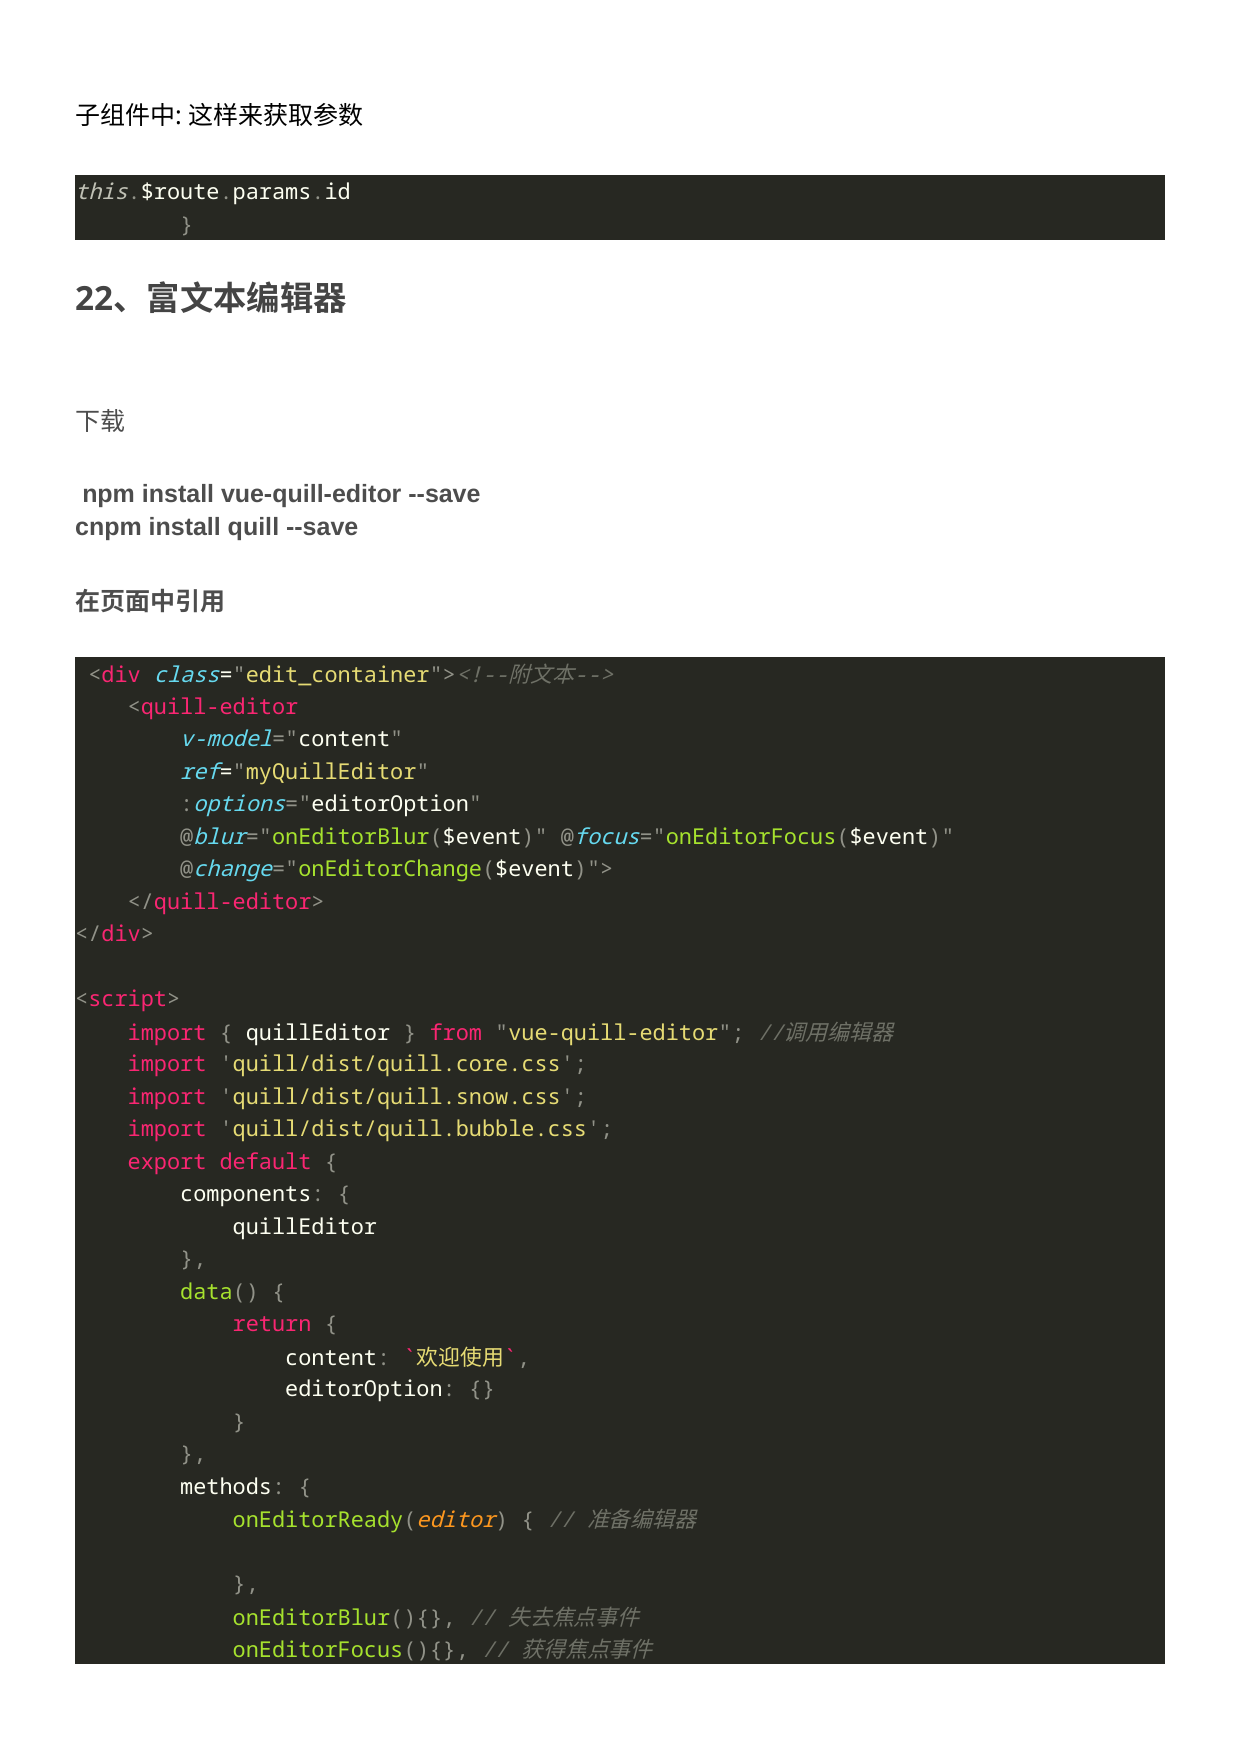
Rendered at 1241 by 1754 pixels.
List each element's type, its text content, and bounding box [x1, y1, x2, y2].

text import { quillEditor } from "vue-quill-editor"; //调用编辑器 [75, 1014, 1165, 1047]
text data() { [75, 1274, 1165, 1307]
text content: `欢迎使用`, [75, 1339, 1165, 1372]
text v-model="content" [75, 722, 1165, 754]
text @change="onEditorChange($event)"> [75, 852, 1165, 884]
text }, [75, 1567, 1165, 1599]
text :options="editorOption" [75, 787, 1165, 819]
text onEditorBlur(){}, // 失去焦点事件 [75, 1599, 1165, 1632]
text editorOption: {} [75, 1372, 1165, 1404]
text <div class="edit_container"><!--附文本--> [75, 657, 1165, 689]
text @blur="onEditorBlur($event)" @focus="onEditorFocus($event)" [75, 819, 1165, 852]
text import 'quill/dist/quill.snow.css'; [75, 1079, 1165, 1112]
text this.$route.params.id [75, 175, 1165, 207]
text <script> [75, 982, 1165, 1014]
text 子组件中: 这样来获取参数 [75, 81, 1165, 146]
text </quill-editor> [75, 884, 1165, 917]
text ref="myQuillEditor" [75, 754, 1165, 787]
text npm install vue-quill-editor --save cnpm install quill --save [75, 477, 1165, 542]
text import 'quill/dist/quill.bubble.css'; [75, 1112, 1165, 1144]
text }, [75, 1437, 1165, 1469]
text 下载 [75, 387, 1165, 452]
text onEditorReady(editor) { // 准备编辑器 [75, 1502, 1165, 1534]
text return { [75, 1307, 1165, 1339]
text }, [75, 1242, 1165, 1274]
text </div> [75, 917, 1165, 949]
text import 'quill/dist/quill.core.css'; [75, 1047, 1165, 1079]
subtitle 22、富文本编辑器 [75, 263, 1165, 328]
text quillEditor [75, 1209, 1165, 1242]
text } [75, 207, 1165, 240]
text onEditorFocus(){}, // 获得焦点事件 [75, 1632, 1165, 1664]
text export default { [75, 1144, 1165, 1177]
text methods: { [75, 1469, 1165, 1502]
text <quill-editor [75, 689, 1165, 722]
text } [75, 1404, 1165, 1437]
text 在页面中引用 [75, 567, 1165, 632]
text components: { [75, 1177, 1165, 1209]
